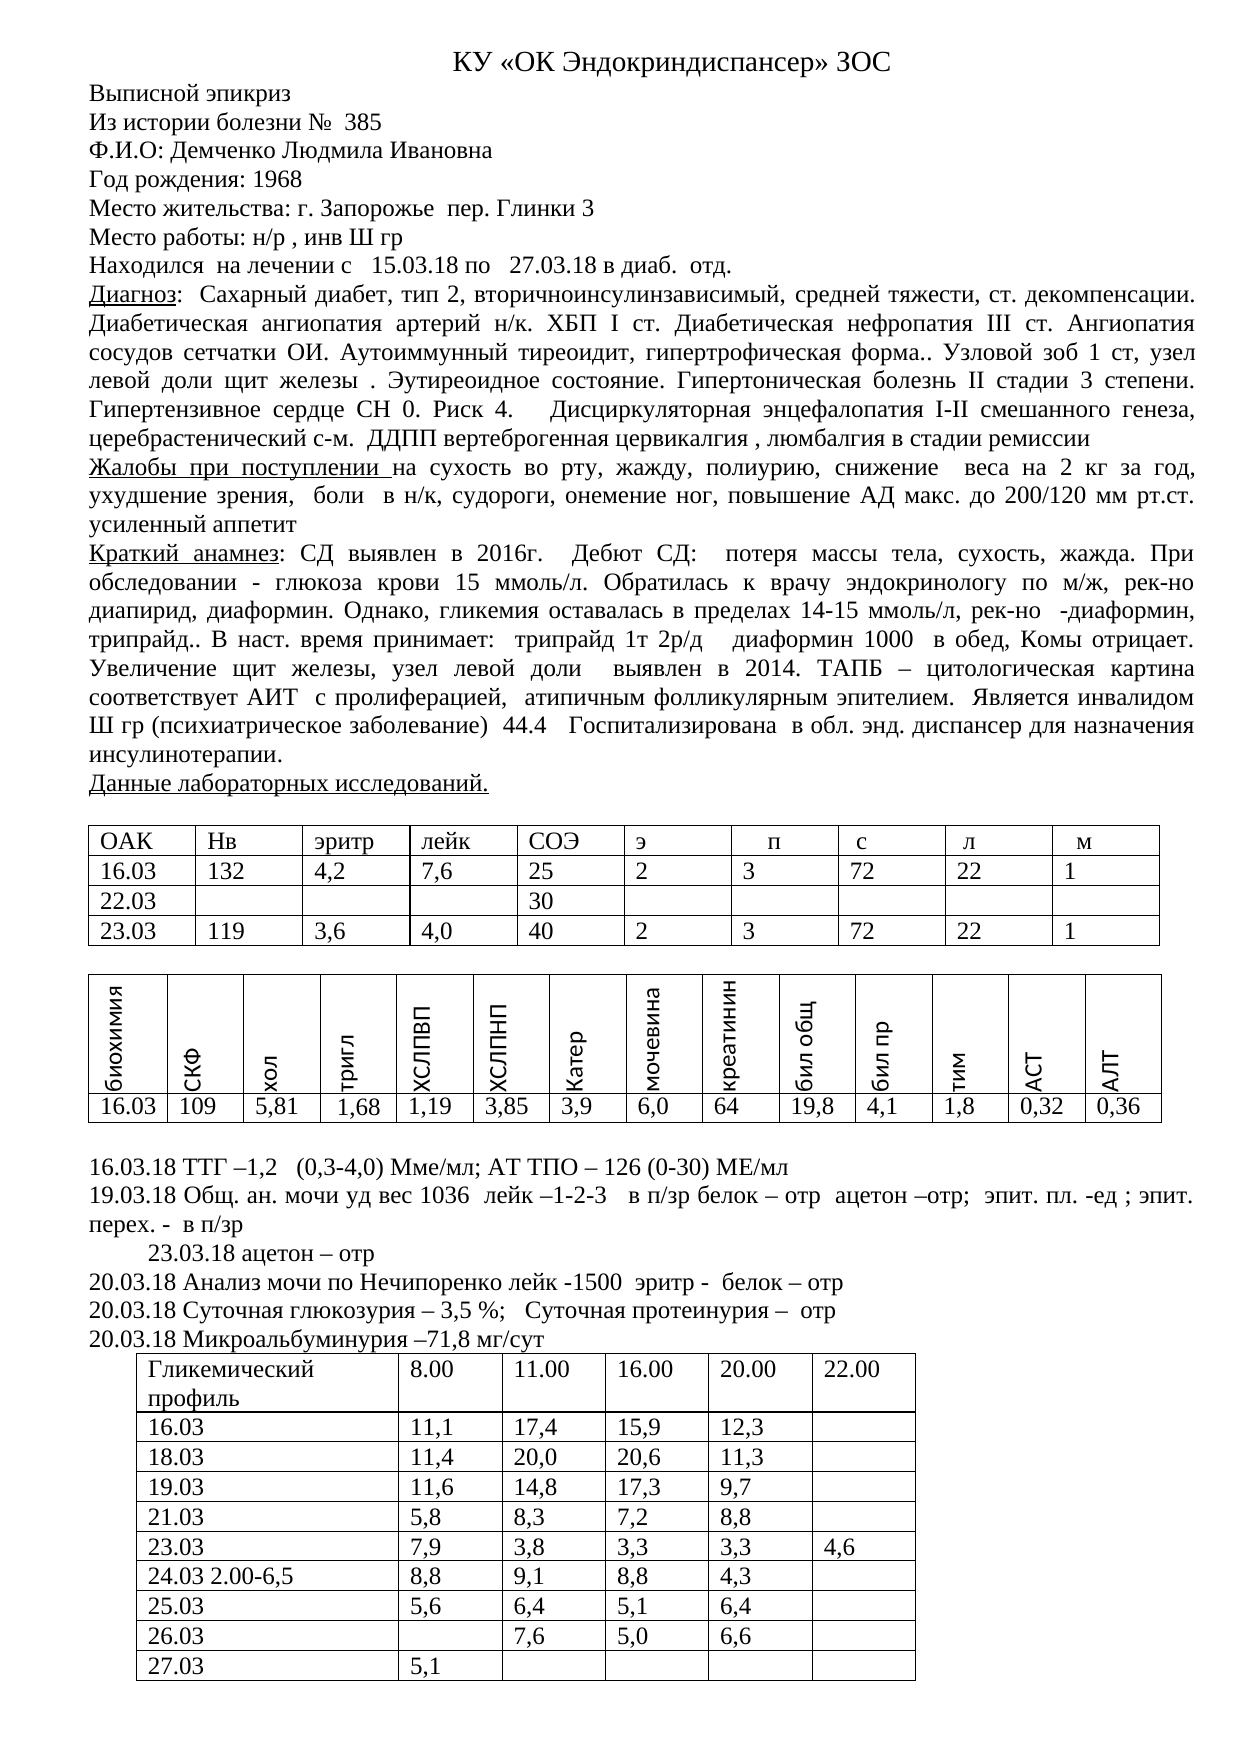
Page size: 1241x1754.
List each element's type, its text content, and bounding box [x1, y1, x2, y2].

table_cell [1053, 886, 1159, 915]
table_cell 5,0 [606, 1621, 708, 1650]
table_cell [503, 1651, 605, 1679]
table_cell [813, 1591, 915, 1620]
table_header СОЭ [518, 826, 624, 855]
table_cell [813, 1651, 915, 1679]
text на лечении с 15.03.18 по 27.03.18 в отд. [89, 250, 1196, 279]
table_header л [946, 826, 1052, 855]
table_cell 119 [196, 916, 302, 944]
table_header 20.00 [709, 1354, 812, 1411]
table_cell 3,85 [474, 1094, 549, 1122]
table_cell 0,32 [1009, 1094, 1085, 1122]
table_header биохимия [89, 975, 167, 1092]
text Данные лабораторных исследований. [89, 768, 1196, 797]
table_cell 20,6 [606, 1442, 708, 1471]
table_cell 23.03 [137, 1532, 398, 1560]
text Место жительства: г. Запорожье пер. Глинки 3 [89, 193, 1196, 222]
table_header 11.00 [503, 1354, 605, 1411]
table_header ХСЛПВП [397, 975, 473, 1092]
table_cell 11,6 [399, 1472, 502, 1501]
table_cell 4,1 [856, 1094, 932, 1122]
table_cell 5,8 [399, 1502, 502, 1531]
text Диагноз: Сахарный диабет, тип 2, вторичноинсулинзависимый, ст. Диабетическая ангиопатия артерий н/к. ХБП I ст. Диабетическая нефропатия III ст. Ангиопатия сосудов сетчатки . Аутоиммунный тиреоидит, . Узловой зоб 1 ст, узел левой доли щит железы . Эутиреоидное состояние. Гипертоническая болезнь II стадии 3 степени. Гипертензивное сердце СН 0. Риск 4. энцефалопатия I-II смешанного генеза, церебрастенический с-м. ДДПП вертеброгенная цервикалгия , люмбалгия в стадии ремиссии [89, 279, 1196, 452]
table_cell [606, 1651, 708, 1679]
table_cell 23.03 [89, 916, 195, 944]
table_cell 3,6 [303, 916, 409, 944]
table_cell 4,3 [709, 1561, 812, 1590]
table_cell 4,2 [303, 856, 409, 885]
table_cell [196, 886, 302, 915]
table_header бил пр [856, 975, 932, 1092]
table_cell 24.03 2.00-6,5 [137, 1561, 398, 1590]
table_cell 22 [946, 856, 1052, 885]
table_cell [813, 1413, 915, 1441]
table_header с [839, 826, 945, 855]
text Жалобы при поступлении на сухость во рту, жажду, полиурию, веса на 2 кг за год, ухудшение зрения, боли в н/к, судороги, онемение ног, повышение АД макс. до 200/120 мм рт.ст. усиленный аппетит [89, 452, 1196, 538]
table_header ХСЛПНП [474, 975, 549, 1092]
table_header п [732, 826, 838, 855]
table_header хол [244, 975, 320, 1092]
table_cell [303, 886, 409, 915]
subtitle Из истории болезни № 385 [89, 107, 1196, 135]
table_header креатинин [703, 975, 779, 1092]
table_cell [709, 1651, 812, 1679]
table_cell 3 [732, 916, 838, 944]
table_cell 25 [518, 856, 624, 885]
table_cell 6,4 [709, 1591, 812, 1620]
table_cell [411, 886, 517, 915]
text 20.03.18 Суточная глюкозурия – 3,5 %; Суточная протеинурия – отр [89, 1295, 1196, 1324]
table_header АЛТ [1086, 975, 1161, 1092]
table_cell 8,3 [503, 1502, 605, 1531]
table_cell 132 [196, 856, 302, 885]
table_cell 19.03 [137, 1472, 398, 1501]
table_header лейк [411, 826, 517, 855]
table_cell 1 [1053, 916, 1159, 944]
table_cell 20,0 [503, 1442, 605, 1471]
table_cell 11,4 [399, 1442, 502, 1471]
table_header 16.00 [606, 1354, 708, 1411]
table_cell 8,8 [606, 1561, 708, 1590]
table_cell 64 [703, 1094, 779, 1122]
table_cell [813, 1621, 915, 1650]
table_cell 17,4 [503, 1413, 605, 1441]
table_cell 2 [625, 856, 731, 885]
table_cell 11,1 [399, 1413, 502, 1441]
table_cell 12,3 [709, 1413, 812, 1441]
table_cell 5,1 [399, 1651, 502, 1679]
table_header мочевина [627, 975, 702, 1092]
table_cell [813, 1502, 915, 1531]
table_cell 40 [518, 916, 624, 944]
table_header тим [933, 975, 1008, 1092]
table_cell 1,8 [933, 1094, 1008, 1122]
table_cell 22.03 [89, 886, 195, 915]
table_cell 18.03 [137, 1442, 398, 1471]
table_header тригл [321, 975, 396, 1092]
table_cell 14,8 [503, 1472, 605, 1501]
subtitle 20.03.18 Микроальбуминурия –71,8 мг/сут [89, 1324, 1196, 1353]
table_header ОАК [89, 826, 195, 855]
table_cell 5,1 [606, 1591, 708, 1620]
table_cell 4,6 [813, 1532, 915, 1560]
table_cell 7,6 [411, 856, 517, 885]
table_cell 5,6 [399, 1591, 502, 1620]
table_header эритр [303, 826, 409, 855]
table_cell 8,8 [399, 1561, 502, 1590]
table_cell [399, 1621, 502, 1650]
table_header м [1053, 826, 1159, 855]
table_cell 27.03 [137, 1651, 398, 1679]
table_cell 22 [946, 916, 1052, 944]
text Год рождения: 1968 [89, 164, 1196, 193]
table_cell 0,36 [1086, 1094, 1161, 1122]
table_header СКФ [168, 975, 243, 1092]
table_cell 9,7 [709, 1472, 812, 1501]
subtitle 19.03.18 Общ. ан. мочи уд вес 1036 лейк –1-2-3 в п/зр белок – отр ацетон –отр; эпит. пл. -ед ; эпит. перех. - в п/зр [89, 1180, 1196, 1238]
table_cell 72 [839, 856, 945, 885]
text 23.03.18 ацетон – отр [148, 1238, 1196, 1267]
table_cell [813, 1442, 915, 1471]
table_header Катер [550, 975, 626, 1092]
table_header 8.00 [399, 1354, 502, 1411]
table_cell 25.03 [137, 1591, 398, 1620]
table_header бил общ [780, 975, 855, 1092]
table_cell 109 [168, 1094, 243, 1122]
table_header 22.00 [813, 1354, 915, 1411]
table_cell 3,3 [606, 1532, 708, 1560]
table_cell 21.03 [137, 1502, 398, 1531]
text 20.03.18 Анализ мочи по Нечипоренко лейк -1500 эритр - белок – отр [89, 1267, 1196, 1295]
table_cell 8,8 [709, 1502, 812, 1531]
table_cell 9,1 [503, 1561, 605, 1590]
table_cell 11,3 [709, 1442, 812, 1471]
table_cell 26.03 [137, 1621, 398, 1650]
table_cell 19,8 [780, 1094, 855, 1122]
table_cell 15,9 [606, 1413, 708, 1441]
table_cell 16.03 [137, 1413, 398, 1441]
table_cell 1,68 [321, 1094, 396, 1122]
table_cell [946, 886, 1052, 915]
table_cell 3,8 [503, 1532, 605, 1560]
table_cell 17,3 [606, 1472, 708, 1501]
table_header Гликемический профиль [137, 1354, 398, 1411]
table_cell 6,4 [503, 1591, 605, 1620]
table_cell 3,9 [550, 1094, 626, 1122]
subtitle Выписной эпикриз [89, 78, 1202, 107]
table_cell 6,6 [709, 1621, 812, 1650]
table_cell [732, 886, 838, 915]
table_cell 7,9 [399, 1532, 502, 1560]
table_cell 16.03 [89, 1094, 167, 1122]
text Краткий анамнез: СД выявлен в 2016г. Дебют СД: потеря массы тела, сухость, жажда. При обследовании - глюкоза крови 15 ммоль/л. Обратилась к врачу эндокринологу по м/ж, рек-но диапирид, диаформин. Однако, гликемия оставалась в пределах 14-15 ммоль/л, рек-но -диаформин, трипрайд.. В наст. время принимает: трипрайд 1т 2р/д диаформин 1000 в обед, Комы отрицает. Увеличение щит железы, узел левой доли выявлен в 2014. ТАПБ – цитологическая картина соответствует АИТ с пролиферацией, атипичным фолликулярным эпителием. Является инвалидом Ш гр (психиатрическое заболевание) 44.4 Госпитализирована в обл. энд. диспансер для назначения инсулинотерапии. [89, 538, 1196, 768]
table_cell 16.03 [89, 856, 195, 885]
table_cell 72 [839, 916, 945, 944]
table_cell [813, 1472, 915, 1501]
table_cell [625, 886, 731, 915]
text 16.03.18 ТТГ –1,2 (0,3-4,0) Мме/мл; АТ ТПО – 126 (0-30) МЕ/мл [89, 1152, 1196, 1180]
table_cell 3 [732, 856, 838, 885]
table_cell [813, 1561, 915, 1590]
table_cell 3,3 [709, 1532, 812, 1560]
table_cell 1 [1053, 856, 1159, 885]
table_cell 4,0 [411, 916, 517, 944]
table_cell 7,2 [606, 1502, 708, 1531]
table_cell 6,0 [627, 1094, 702, 1122]
table_header АСТ [1009, 975, 1085, 1092]
table_header э [625, 826, 731, 855]
table_cell 5,81 [244, 1094, 320, 1122]
table_header Нв [196, 826, 302, 855]
text Место работы: н/р , инв Ш гр [89, 222, 1196, 250]
table_cell [839, 886, 945, 915]
table_cell 30 [518, 886, 624, 915]
subtitle Ф.И.О: Демченко Людмила Ивановна [89, 135, 1196, 164]
table_cell 2 [625, 916, 731, 944]
table_cell 1,19 [397, 1094, 473, 1122]
table_cell 7,6 [503, 1621, 605, 1650]
